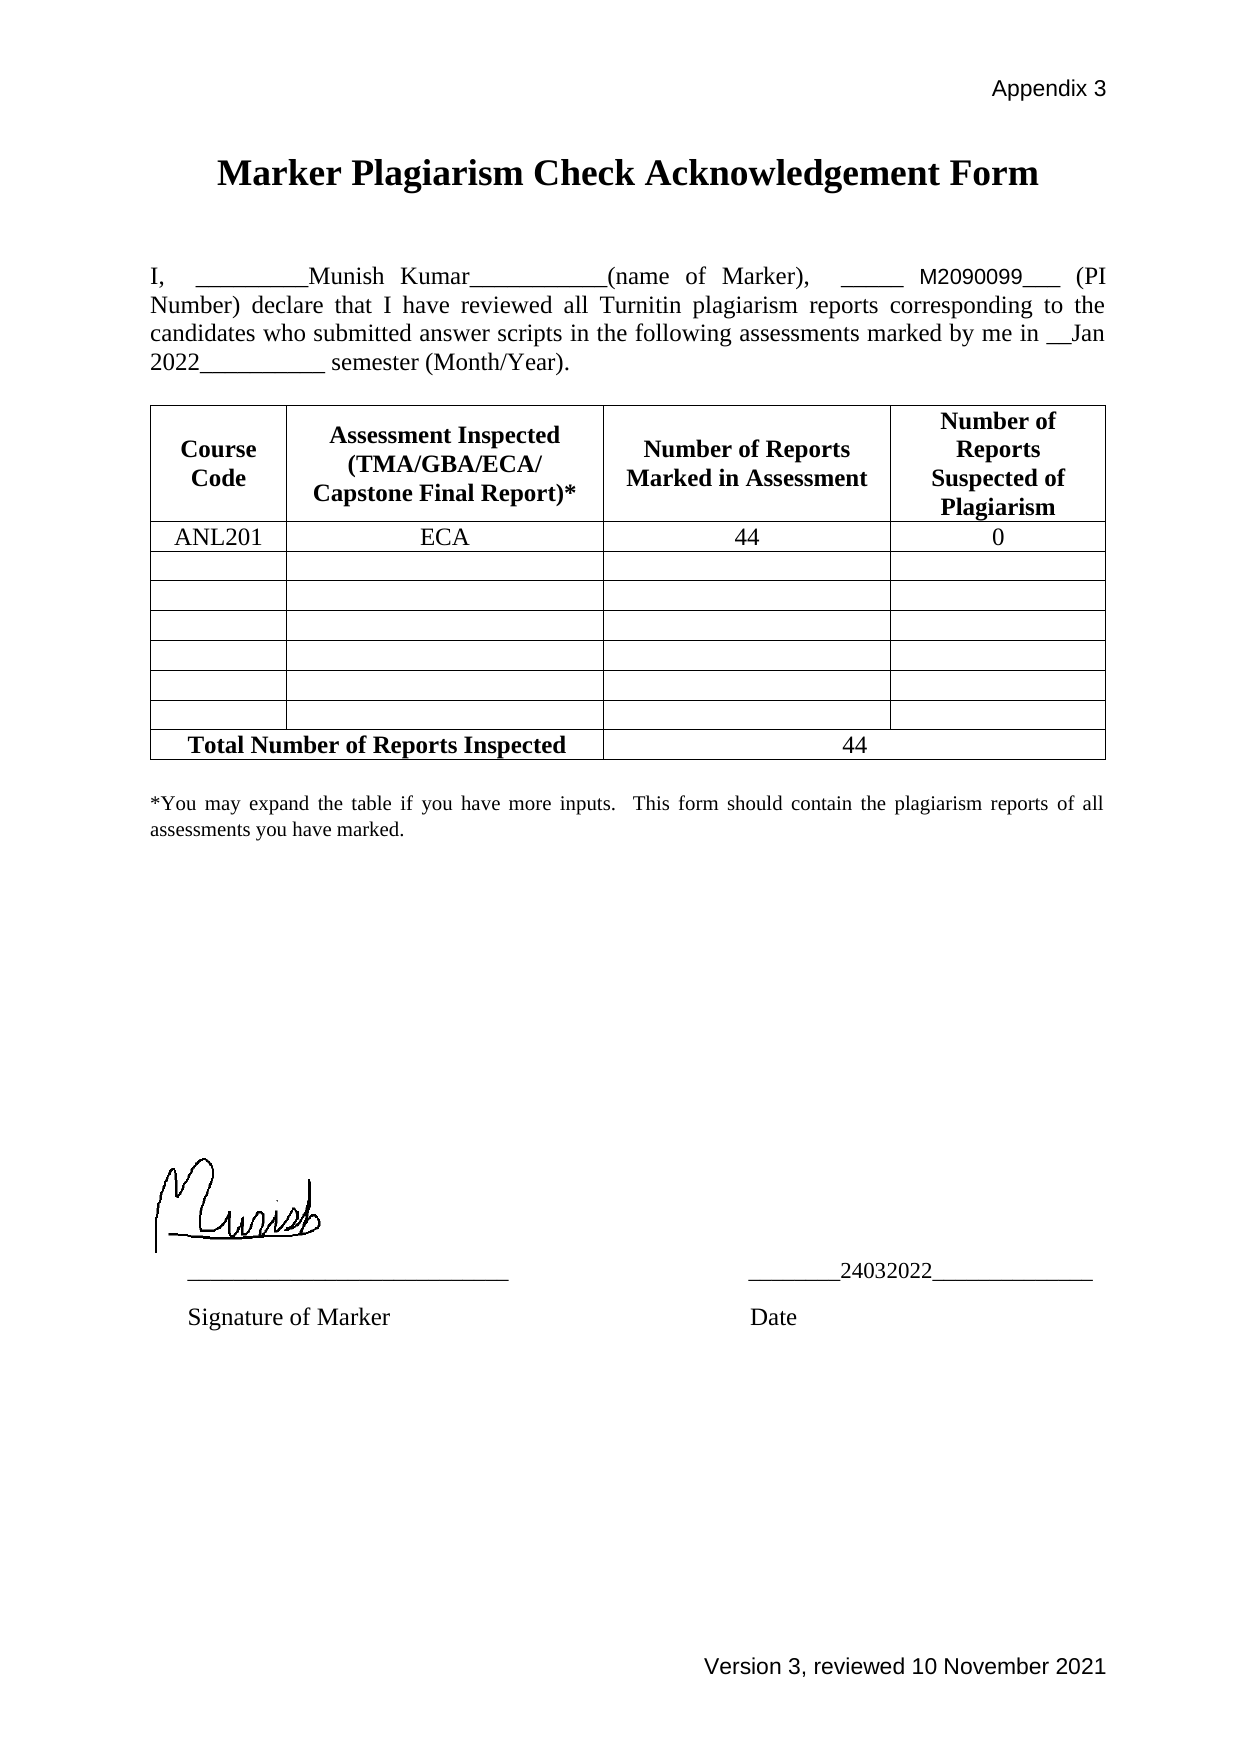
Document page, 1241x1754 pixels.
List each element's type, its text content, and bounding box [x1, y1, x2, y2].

table_cell [891, 671, 1105, 699]
text ____________________________ ________24032022______________ [187, 1257, 1106, 1283]
table_cell [604, 552, 890, 580]
table_cell [287, 611, 603, 640]
text I, _________Munish Kumar___________(name of Marker), _____ M2090099___ (PI Number) declare that I have reviewed all Turnitin plagiarism reports corresponding to the candidates who submitted answer scripts in the following assessments marked by me in __Jan 2022__________ semester (Month/Year). [150, 261, 1106, 376]
table_cell [891, 552, 1105, 580]
table_cell [151, 671, 286, 699]
table_cell [891, 581, 1105, 610]
text *You may expand the table if you have more inputs. This form should contain the plagiarism reports of all assessments you have marked. [150, 791, 1106, 841]
table_header Number of Reports Marked in Assessment [604, 406, 890, 521]
table_cell [151, 701, 286, 729]
table_cell [151, 611, 286, 640]
table_cell [151, 552, 286, 580]
table_header Assessment Inspected (TMA/GBA/ECA/Capstone Final Report)* [287, 406, 603, 521]
table_cell [891, 701, 1105, 729]
table_cell [891, 611, 1105, 640]
table_cell [287, 641, 603, 670]
table_cell ANL201 [151, 522, 286, 551]
text Marker Plagiarism Check Acknowledgement Form [150, 150, 1106, 193]
table_cell 0 [891, 522, 1105, 551]
table_cell [287, 701, 603, 729]
table_cell [287, 581, 603, 610]
table_cell [287, 671, 603, 699]
table_cell [151, 641, 286, 670]
table_cell [604, 611, 890, 640]
table_header Number of Reports Suspected of Plagiarism [891, 406, 1105, 521]
table_cell 44 [604, 730, 1105, 759]
table_cell [604, 671, 890, 699]
table_cell [151, 581, 286, 610]
table_cell 44 [604, 522, 890, 551]
table_cell Total Number of Reports Inspected [151, 730, 603, 759]
picture [150, 1153, 327, 1255]
table_cell [891, 641, 1105, 670]
table_cell [287, 552, 603, 580]
table_cell [604, 701, 890, 729]
text Signature of Marker Date [187, 1302, 1106, 1331]
table_header Course Code [151, 406, 286, 521]
table_cell ECA [287, 522, 603, 551]
table_cell [604, 581, 890, 610]
table_cell [604, 641, 890, 670]
